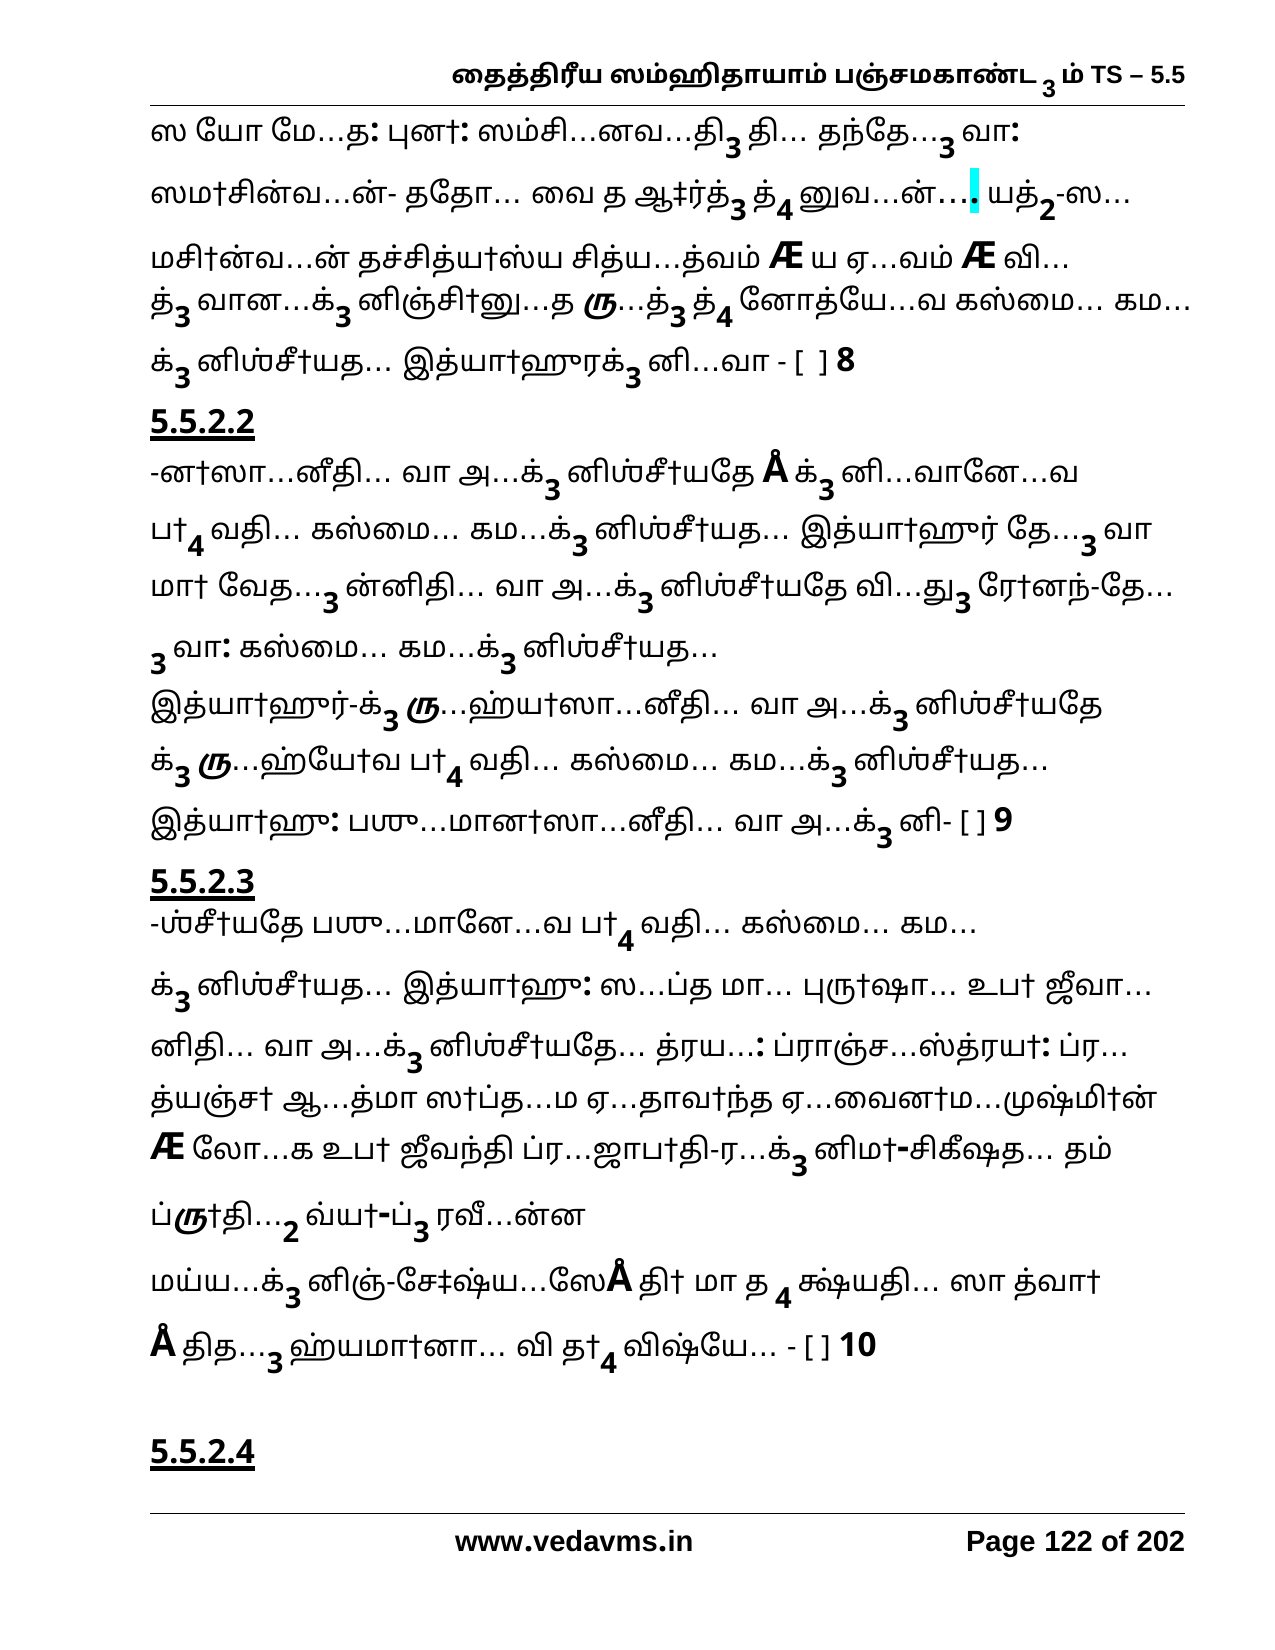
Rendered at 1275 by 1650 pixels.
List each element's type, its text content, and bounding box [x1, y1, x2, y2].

text மய்ய…க்3னிஞ்-சே‡ஷ்ய…ஸேÅதி† மா த4க்ஷ்யதி… ஸா த்வா† Åதித…3ஹ்யமா†னா… வி த†4விஷ்யே… - [ ] 10 [150, 1251, 1185, 1382]
text 5.5.2.3 [150, 857, 1185, 903]
text -ஶ்சீ†யதே பஶு…மானே…வ ப†4வதி… கஸ்மை… கம…க்3னிஶ்சீ†யத… இத்யா†ஹு: ஸ…ப்த மா… புரு†ஷா… உப† ஜீவா…னிதி… வா அ…க்3னிஶ்சீ†யதே… த்ரய…: ப்ராஞ்ச…ஸ்த்ரய†: ப்ர…த்யஞ்ச† ஆ…த்மா ஸ†ப்த…ம ஏ…தாவ†ந்த ஏ…வைன†ம…முஷ்மி†ன் Æலோ…க உப† ஜீவந்தி ப்ர…ஜாப†தி-ர…க்3னிம†-சிகீஷத… தம் ப்ரு†தி…2வ்ய†-ப்3ரவீ…ன்ன [150, 903, 1185, 1251]
text -ன†ஸா…னீதி… வா அ…க்3னிஶ்சீ†யதே Åக்3னி…வானே…வ ப†4வதி… கஸ்மை… கம…க்3னிஶ்சீ†யத… இத்யா†ஹுர் தே…3வா மா† வேத…3ன்னிதி… வா அ…க்3னிஶ்சீ†யதே வி…து3ரே†னந்-தே…3வா: கஸ்மை… கம…க்3னிஶ்சீ†யத… [150, 443, 1185, 683]
text 5.5.2.4 [150, 1427, 1185, 1473]
text இத்யா†ஹுர்-க்3ரு…ஹ்ய†ஸா…னீதி… வா அ…க்3னிஶ்சீ†யதே க்3ரு…ஹ்யே†வ ப†4வதி… கஸ்மை… கம…க்3னிஶ்சீ†யத… இத்யா†ஹு: பஶு…மான†ஸா…னீதி… வா அ…க்3னி- [ ] 9 [150, 683, 1185, 857]
text 5.5.2.2 [150, 397, 1185, 443]
